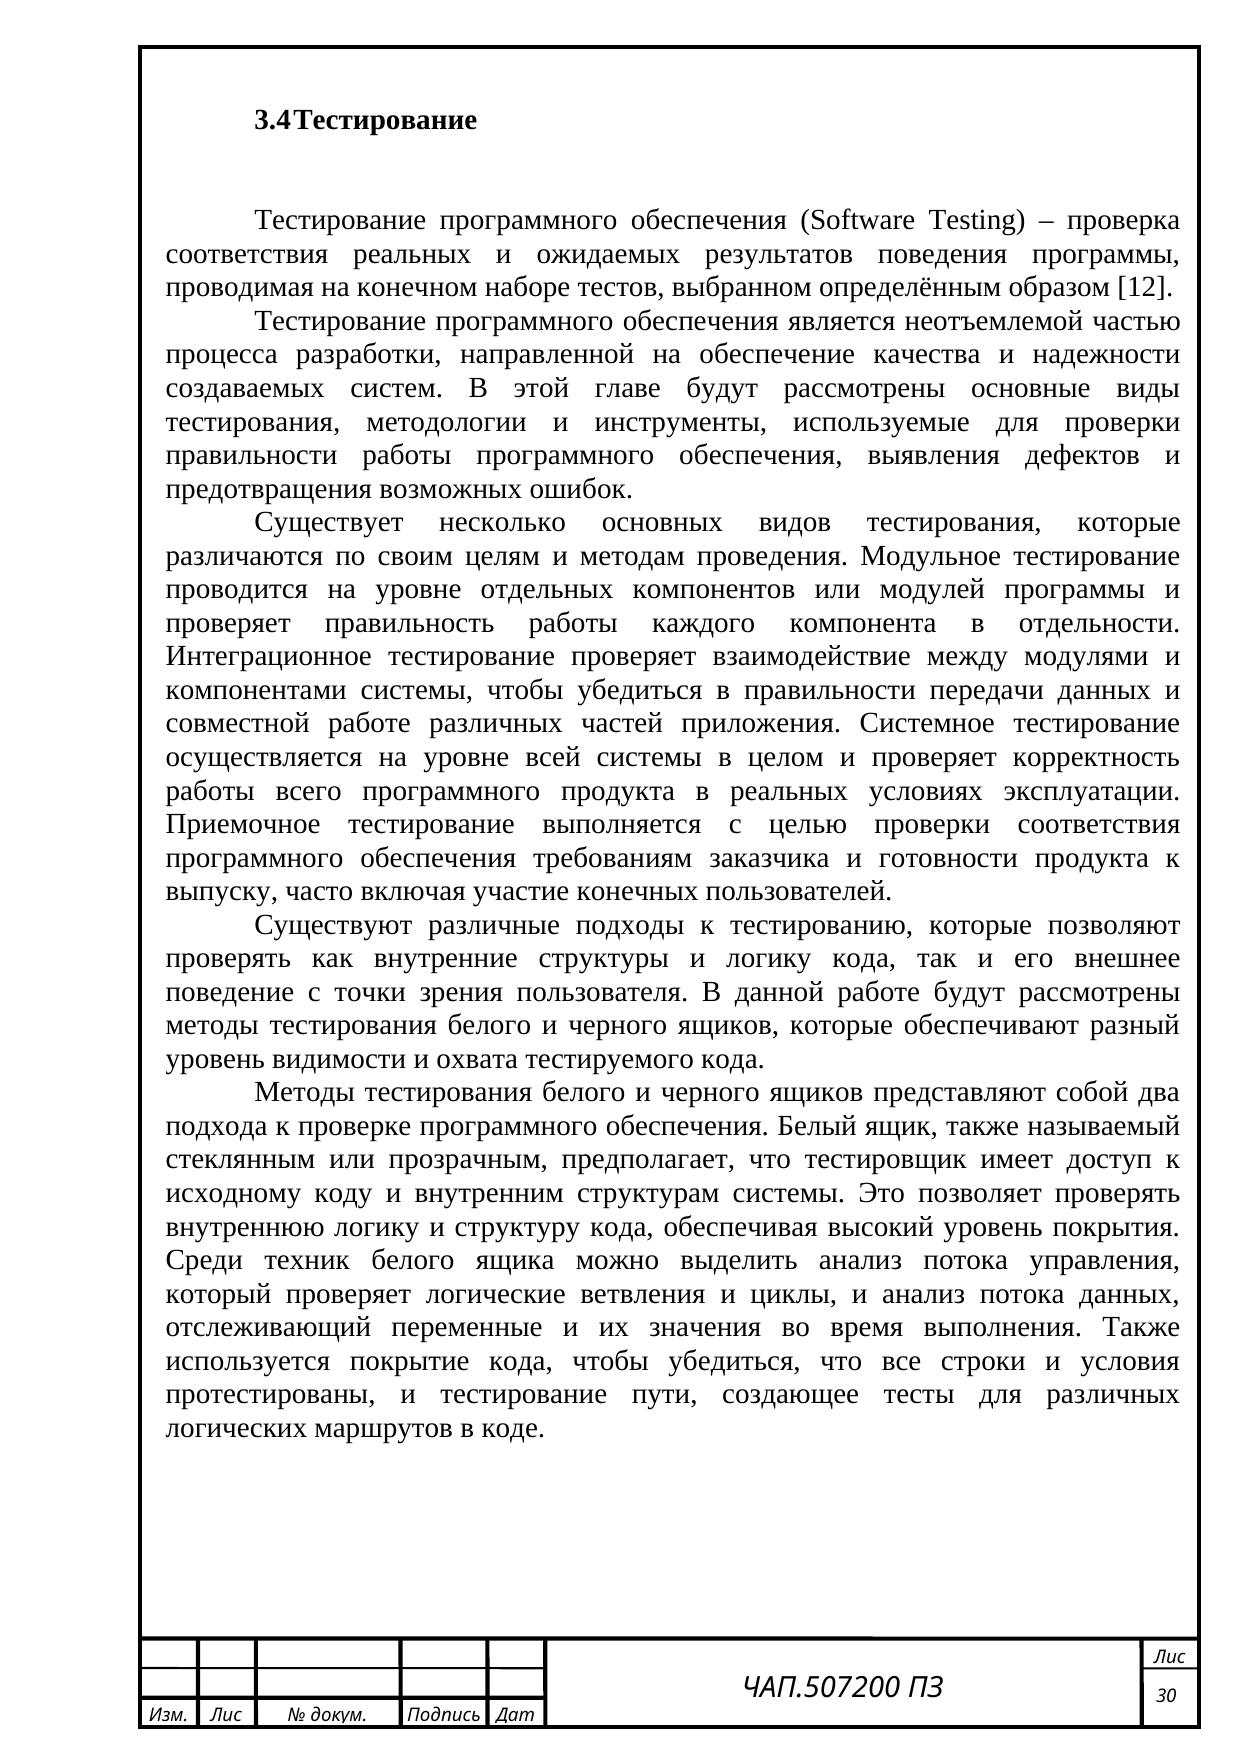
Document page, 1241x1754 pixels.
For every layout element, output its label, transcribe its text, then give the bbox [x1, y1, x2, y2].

subtitle Тестирование [254, 102, 1181, 135]
text Методы тестирования белого и черного ящиков представляют собой два подхода к проверке программного обеспечения. Белый ящик, также называемый стеклянным или прозрачным, предполагает, что тестировщик имеет доступ к исходному коду и внутренним структурам системы. Это позволяет проверять внутреннюю логику и структуру кода, обеспечивая высокий уровень покрытия. Среди техник белого ящика можно выделить анализ потока управления, который проверяет логические ветвления и циклы, и анализ потока данных, отслеживающий переменные и их значения во время выполнения. Также используется покрытие кода, чтобы убедиться, что все строки и условия протестированы, и тестирование пути, создающее тесты для различных логических маршрутов в коде. [165, 1074, 1181, 1443]
text Тестирование программного обеспечения является неотъемлемой частью процесса разработки, направленной на обеспечение качества и надежности создаваемых систем. В этой главе будут рассмотрены основные виды тестирования, методологии и инструменты, используемые для проверки правильности работы программного обеспечения, выявления дефектов и предотвращения возможных ошибок. [165, 303, 1181, 504]
text Тестирование программного обеспечения (Software Testing) – проверка соответствия реальных и ожидаемых результатов поведения программы, проводимая на конечном наборе тестов, выбранном определённым образом [12]. [165, 202, 1181, 303]
text Существуют различные подходы к тестированию, которые позволяют проверять как внутренние структуры и логику кода, так и его внешнее поведение с точки зрения пользователя. В данной работе будут рассмотрены методы тестирования белого и черного ящиков, которые обеспечивают разный уровень видимости и охвата тестируемого кода. [165, 907, 1181, 1074]
text Существует несколько основных видов тестирования, которые различаются по своим целям и методам проведения. Модульное тестирование проводится на уровне отдельных компонентов или модулей программы и проверяет правильность работы каждого компонента в отдельности. Интеграционное тестирование проверяет взаимодействие между модулями и компонентами системы, чтобы убедиться в правильности передачи данных и совместной работе различных частей приложения. Системное тестирование осуществляется на уровне всей системы в целом и проверяет корректность работы всего программного продукта в реальных условиях эксплуатации. Приемочное тестирование выполняется с целью проверки соответствия программного обеспечения требованиям заказчика и готовности продукта к выпуску, часто включая участие конечных пользователей. [165, 504, 1181, 907]
